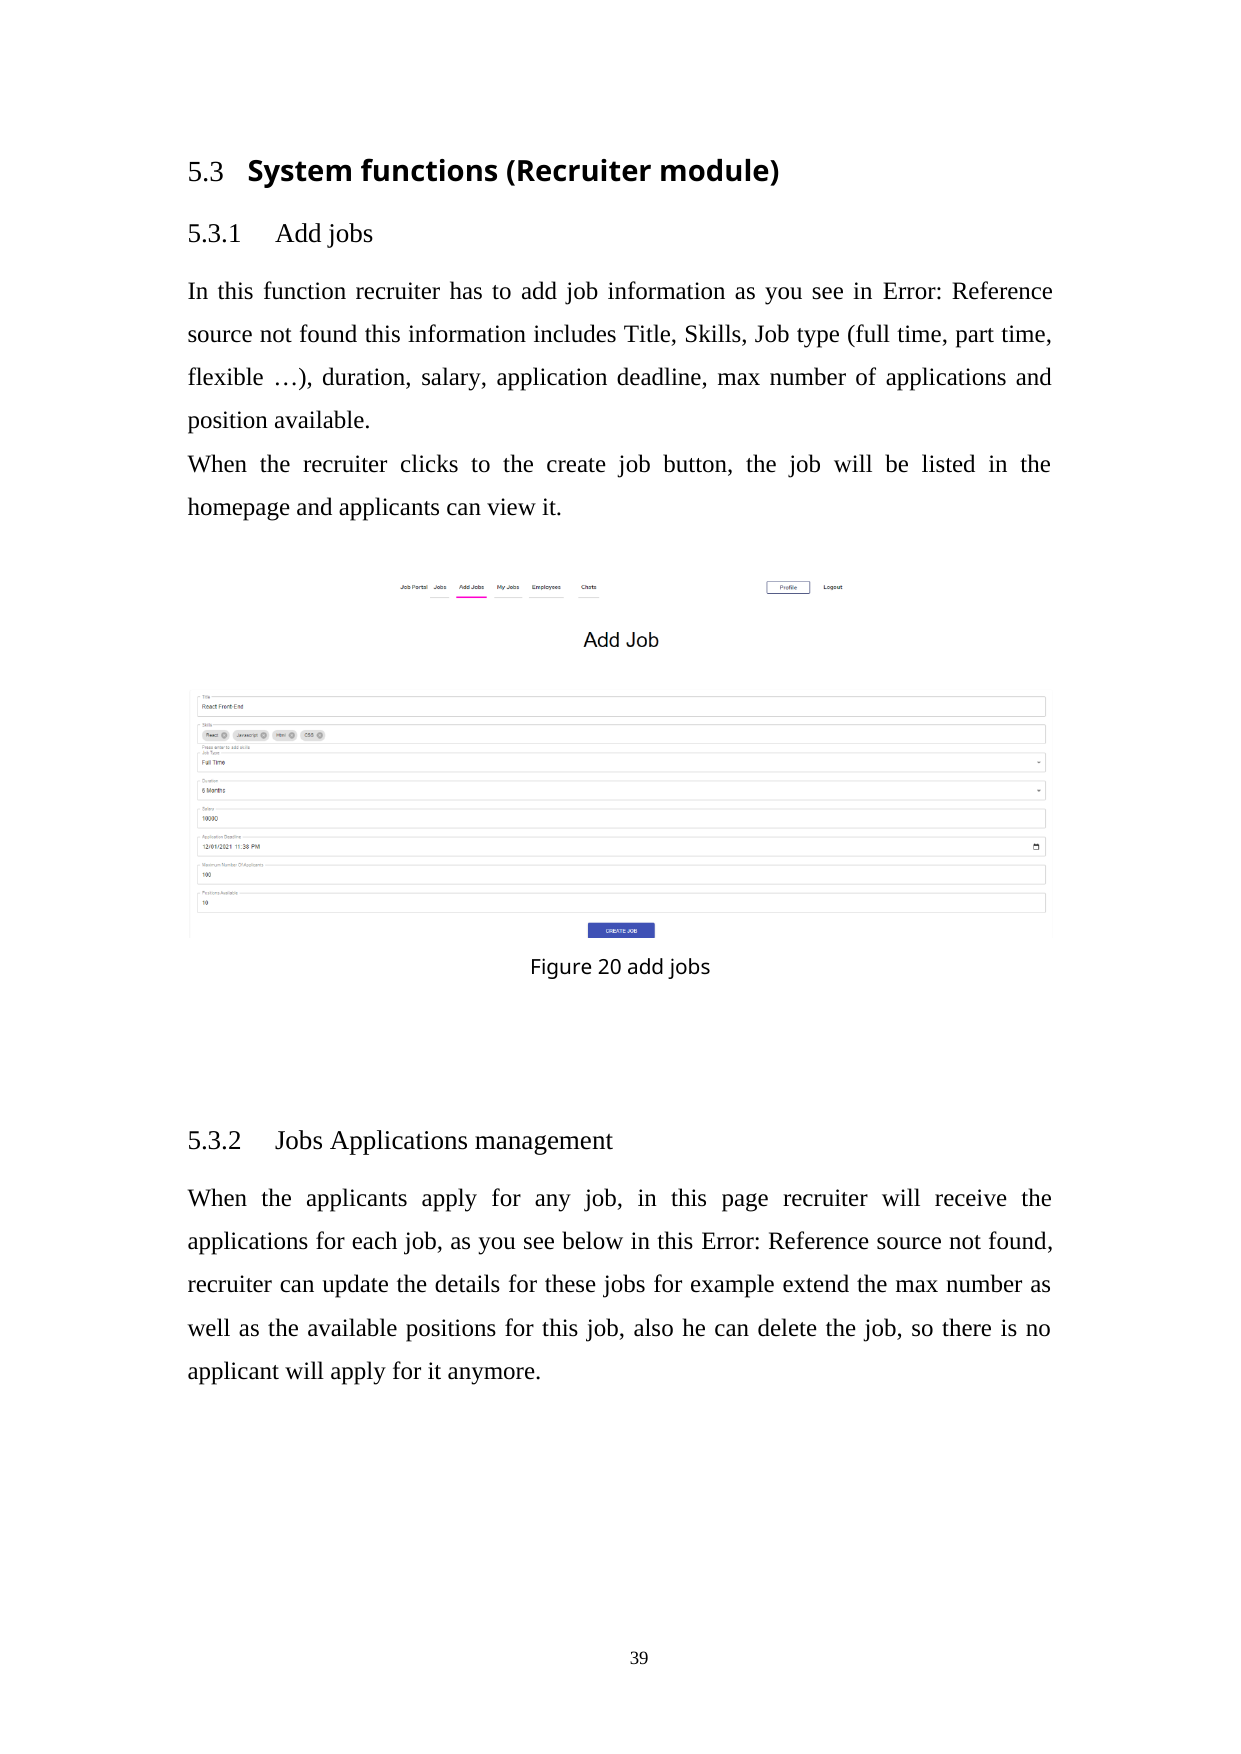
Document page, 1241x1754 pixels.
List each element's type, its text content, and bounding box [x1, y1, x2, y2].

subtitle Add jobs [187, 217, 1053, 248]
text When the recruiter clicks to the create job button, the job will be listed in the homepage and applicants can view it. [187, 449, 1053, 521]
subtitle Jobs Applications management [187, 1124, 1053, 1155]
subtitle System functions (Recruiter module) [187, 150, 1053, 190]
picture [187, 578, 1053, 938]
